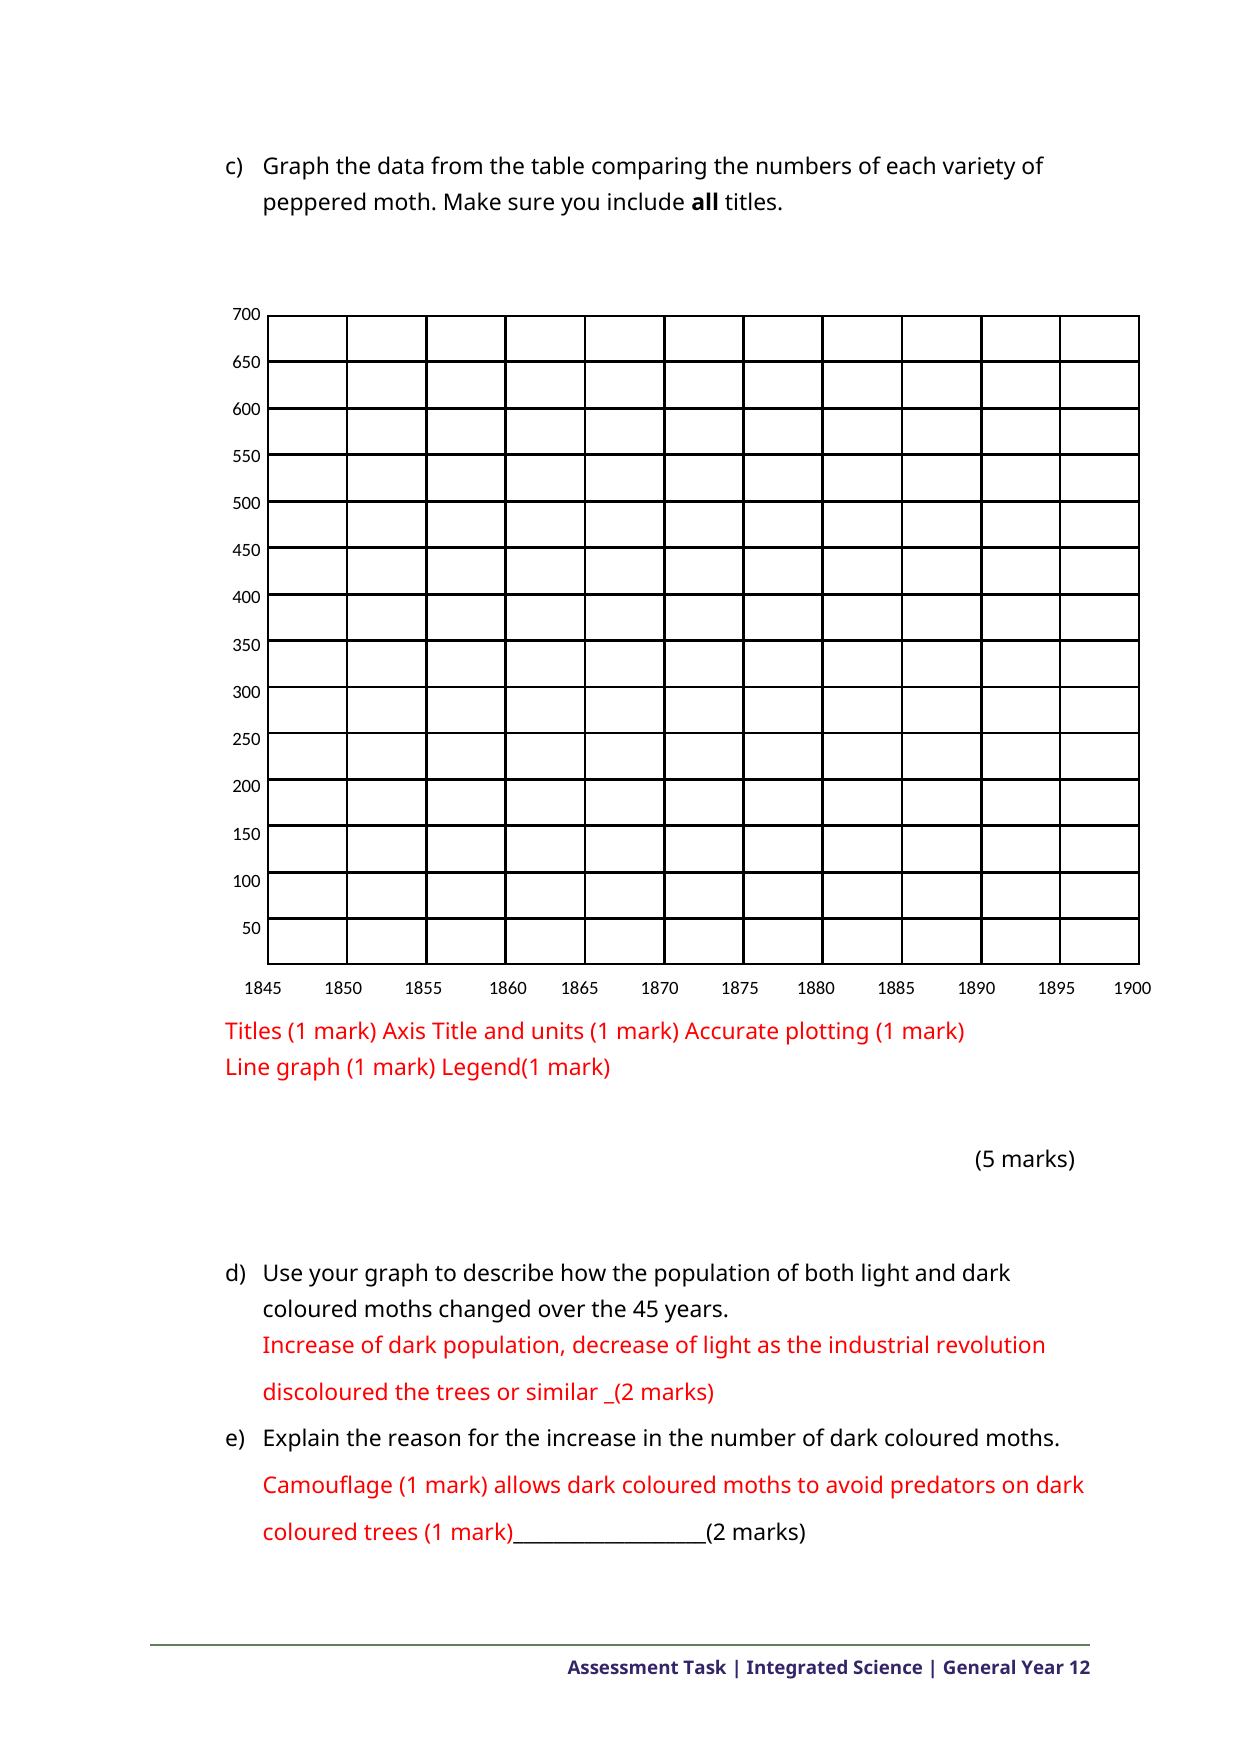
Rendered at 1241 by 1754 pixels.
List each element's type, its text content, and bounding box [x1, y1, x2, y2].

text (5 marks) [975, 1143, 1090, 1174]
list Graph the data from the table comparing the numbers of each variety of peppered moth. Make sure you include all titles. [225, 150, 1090, 217]
list Use your graph to describe how the population of both light and dark coloured moths changed over the 45 years. [225, 1257, 1090, 1324]
list Increase of dark population, decrease of light as the industrial revolution discoloured the trees or similar _(2 marks) [262, 1329, 1090, 1407]
list Explain the reason for the increase in the number of dark coloured moths. Camouflage (1 mark) allows dark coloured moths to avoid predators on dark coloured trees (1 mark)___________________(2 marks) [225, 1422, 1090, 1547]
text Titles (1 mark) Axis Title and units (1 mark) Accurate plotting (1 mark) Line graph (1 mark) Legend(1 mark) [225, 1014, 1090, 1118]
